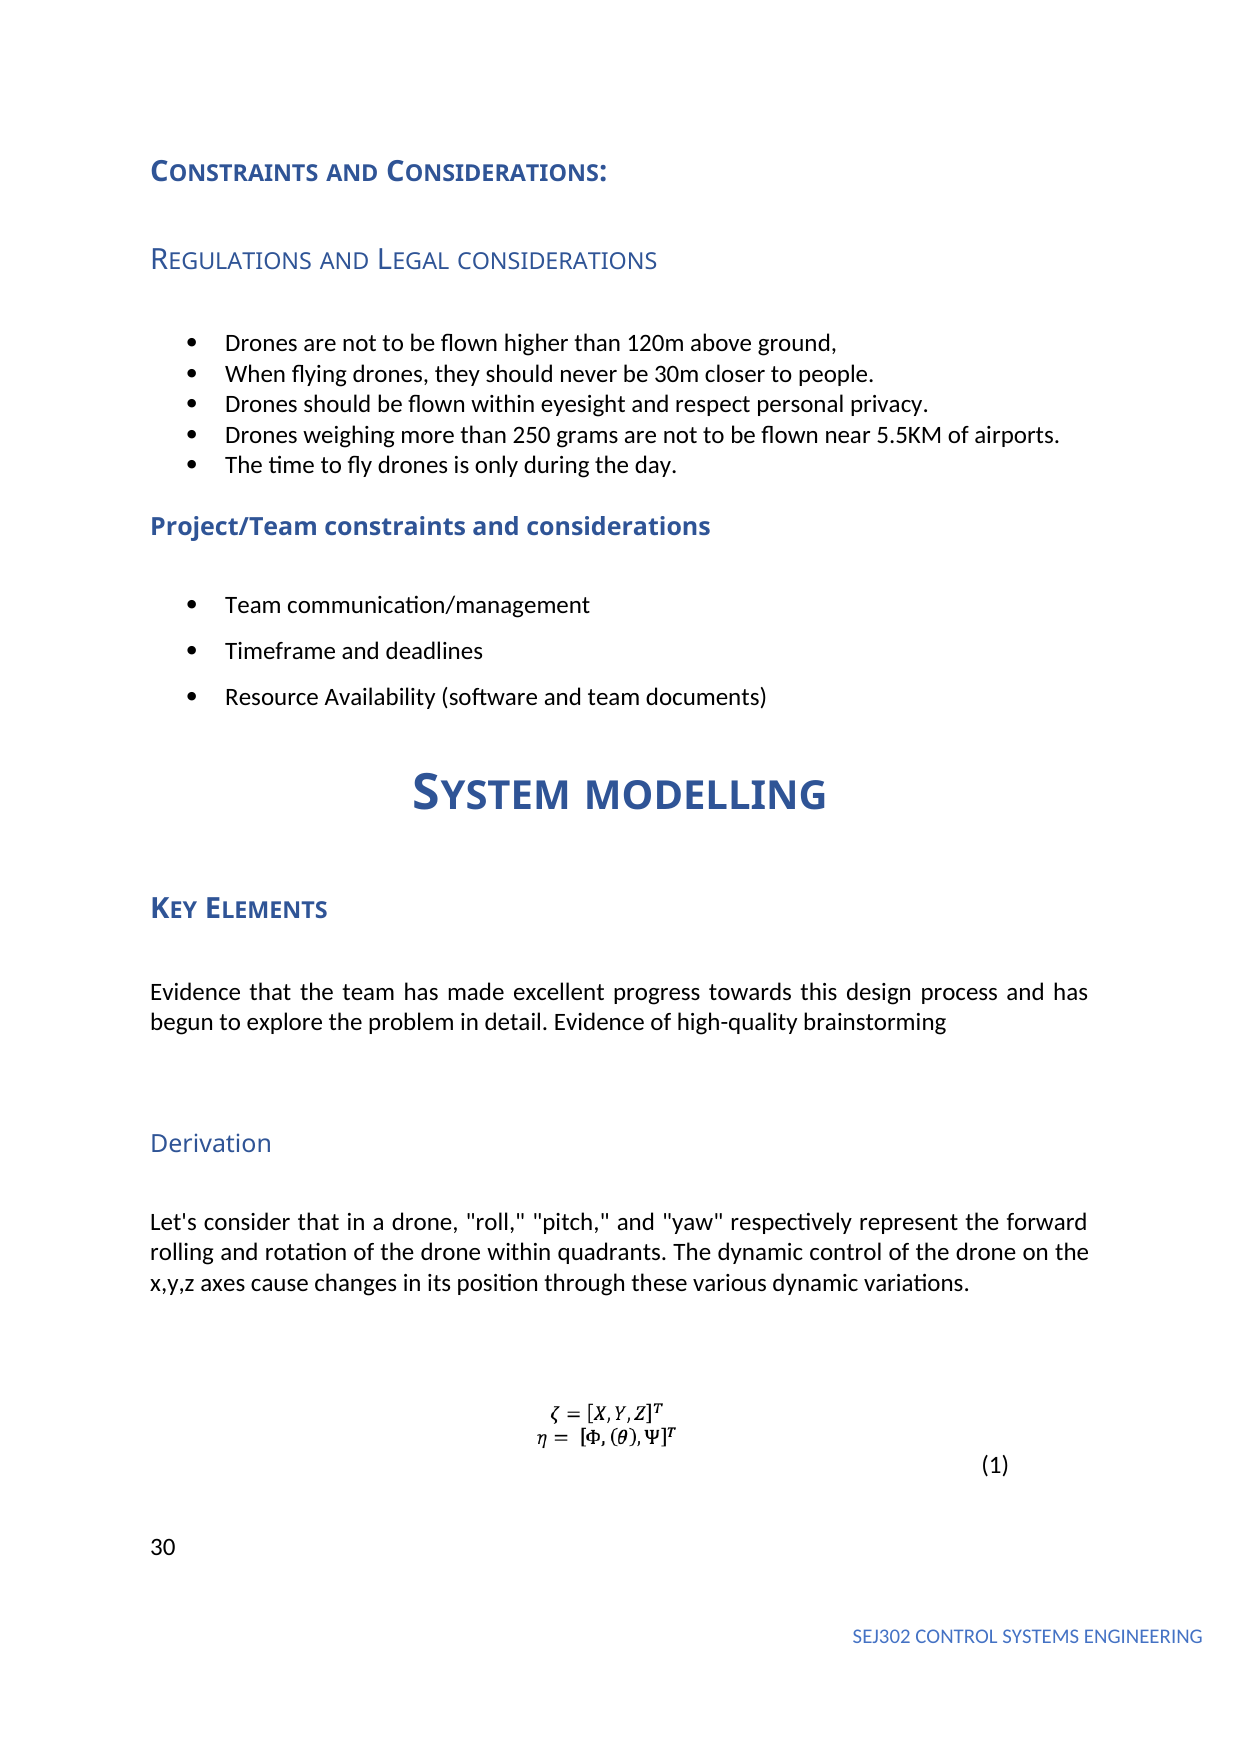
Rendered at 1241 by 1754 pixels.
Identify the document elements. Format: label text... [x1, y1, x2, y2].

subtitle System modelling [150, 756, 1090, 824]
list Timeframe and deadlines [187, 635, 1090, 666]
text Evidence that the team has made excellent progress towards this design process and has begun to explore the problem in detail. Evidence of high-quality brainstorming [150, 976, 1090, 1037]
subtitle Regulations and Legal considerations [150, 239, 1090, 278]
list Drones weighing more than 250 grams are not to be flown near 5.5KM of airports. [187, 419, 1090, 449]
list Team communication/management [187, 589, 1090, 620]
list The time to fly drones is only during the day. [187, 449, 1090, 480]
subtitle Constraints and Considerations: [150, 150, 1090, 190]
list When flying drones, they should never be 30m closer to people. [187, 358, 1090, 388]
subtitle Key Elements [150, 887, 1090, 927]
list Drones are not to be flown higher than 120m above ground, [187, 327, 1090, 358]
list Drones should be flown within eyesight and respect personal privacy. [187, 388, 1090, 419]
subtitle Project/Team constraints and considerations [150, 509, 1090, 543]
picture [231, 1401, 982, 1474]
list Resource Availability (software and team documents) [187, 681, 1090, 711]
subtitle Derivation [150, 1126, 1090, 1159]
text Let's consider that in a drone, "roll," "pitch," and "yaw" respectively represent the forward rolling and rotation of the drone within quadrants. The dynamic control of the drone on the x,y,z axes cause changes in its position through these various dynamic variations. [150, 1206, 1090, 1297]
